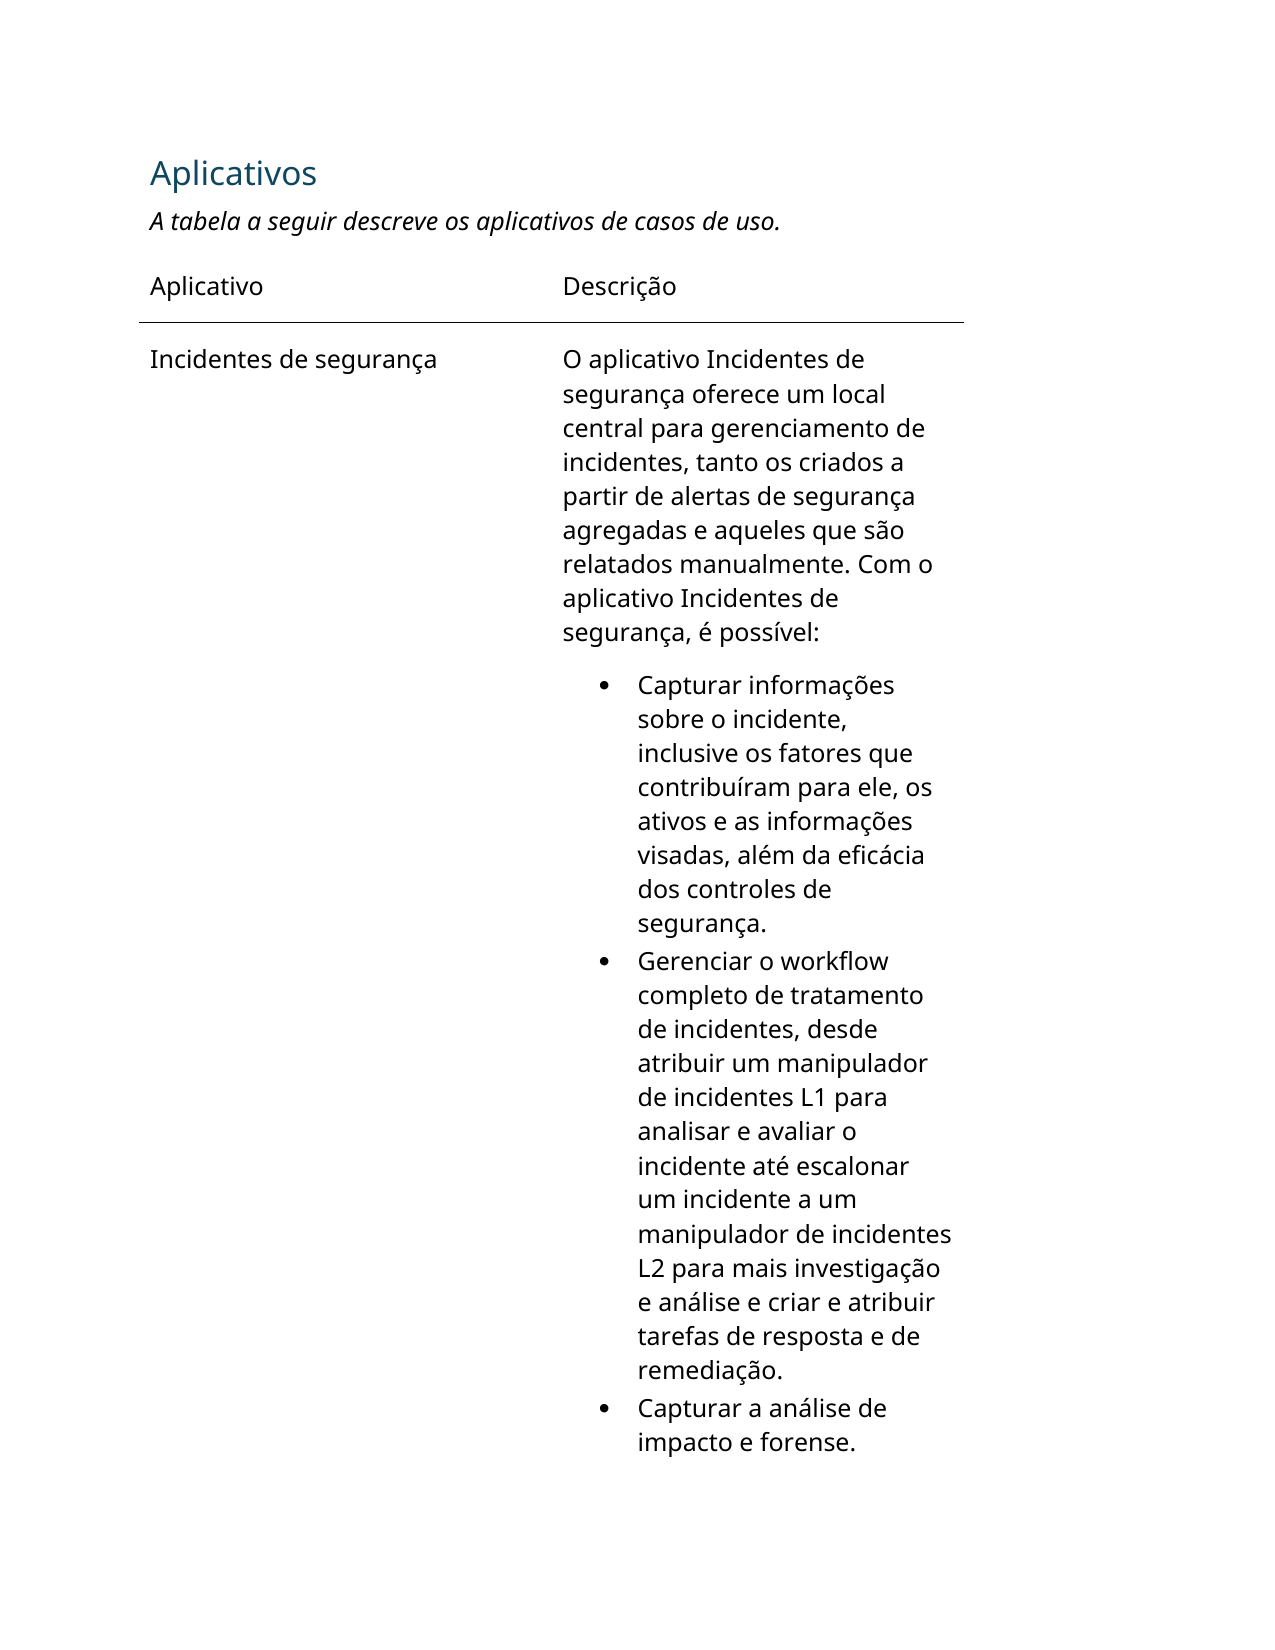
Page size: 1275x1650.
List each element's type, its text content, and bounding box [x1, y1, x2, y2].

table_cell O aplicativo Incidentes de segurança oferece um local central para gerenciamento de incidentes, tanto os criados a partir de alertas de segurança agregadas e aqueles que são relatados manualmente. Com o aplicativo Incidentes de segurança, é possível: Capturar informações sobre o incidente, inclusive os fatores que contribuíram para ele, os ativos e as informações visadas, além da eficácia dos controles de segurança. Gerenciar o workflow completo de tratamento de incidentes, desde atribuir um manipulador de incidentes L1 para analisar e avaliar o incidente até escalonar um incidente a um manipulador de incidentes L2 para mais investigação e análise e criar e atribuir tarefas de resposta e de remediação. Capturar a análise de impacto e forense. [551, 323, 964, 1462]
text A tabela a seguir descreve os aplicativos de casos de uso. [150, 204, 1125, 238]
subtitle Aplicativos [150, 150, 1125, 195]
table_header Descrição [551, 250, 964, 322]
table_header Aplicativo [139, 250, 551, 322]
table_cell Incidentes de segurança [139, 323, 551, 1462]
